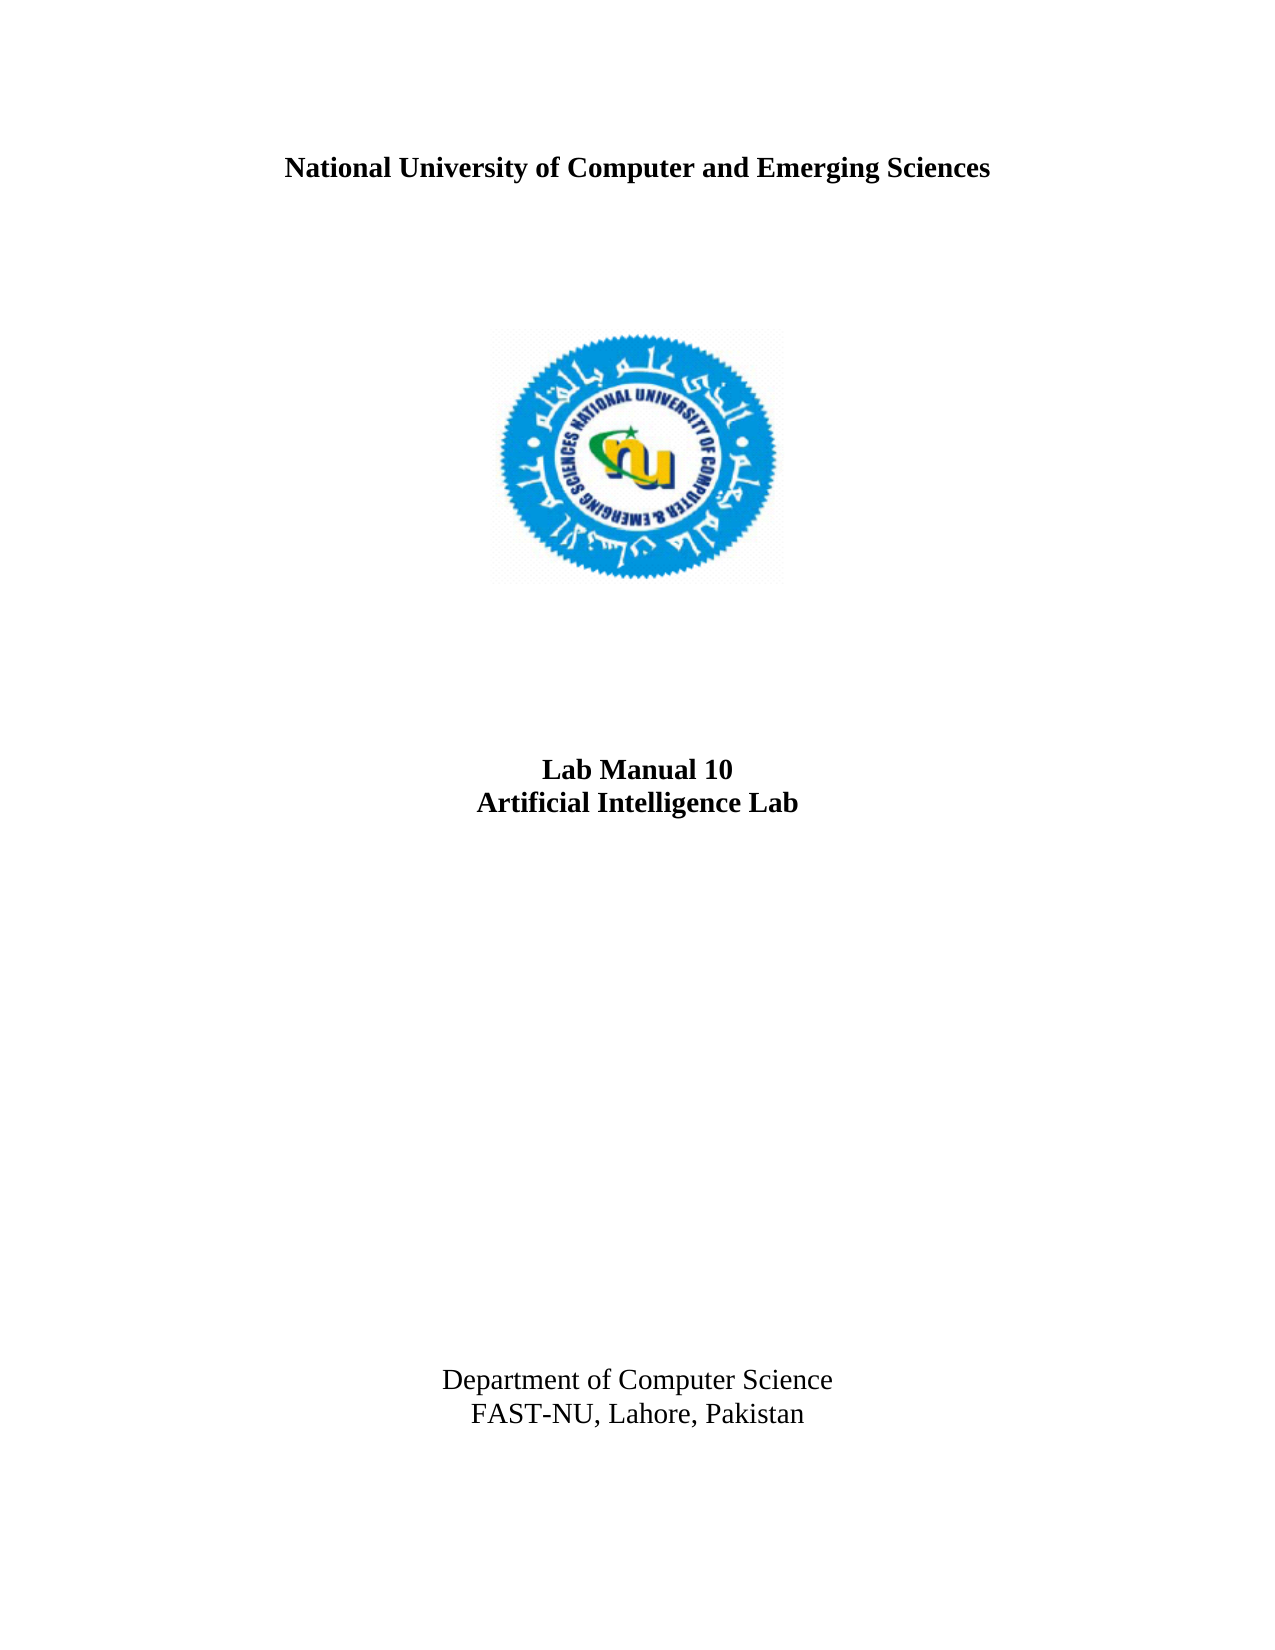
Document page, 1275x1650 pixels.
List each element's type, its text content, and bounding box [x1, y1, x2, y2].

text FAST-NU, Lahore, Pakistan [150, 1396, 1125, 1429]
title Lab Manual 10 [150, 752, 1125, 785]
title National University of Computer and Emerging Sciences [150, 150, 1125, 183]
text Department of Computer Science [150, 1362, 1125, 1396]
picture [490, 329, 785, 584]
title Artificial Intelligence Lab [150, 785, 1125, 819]
